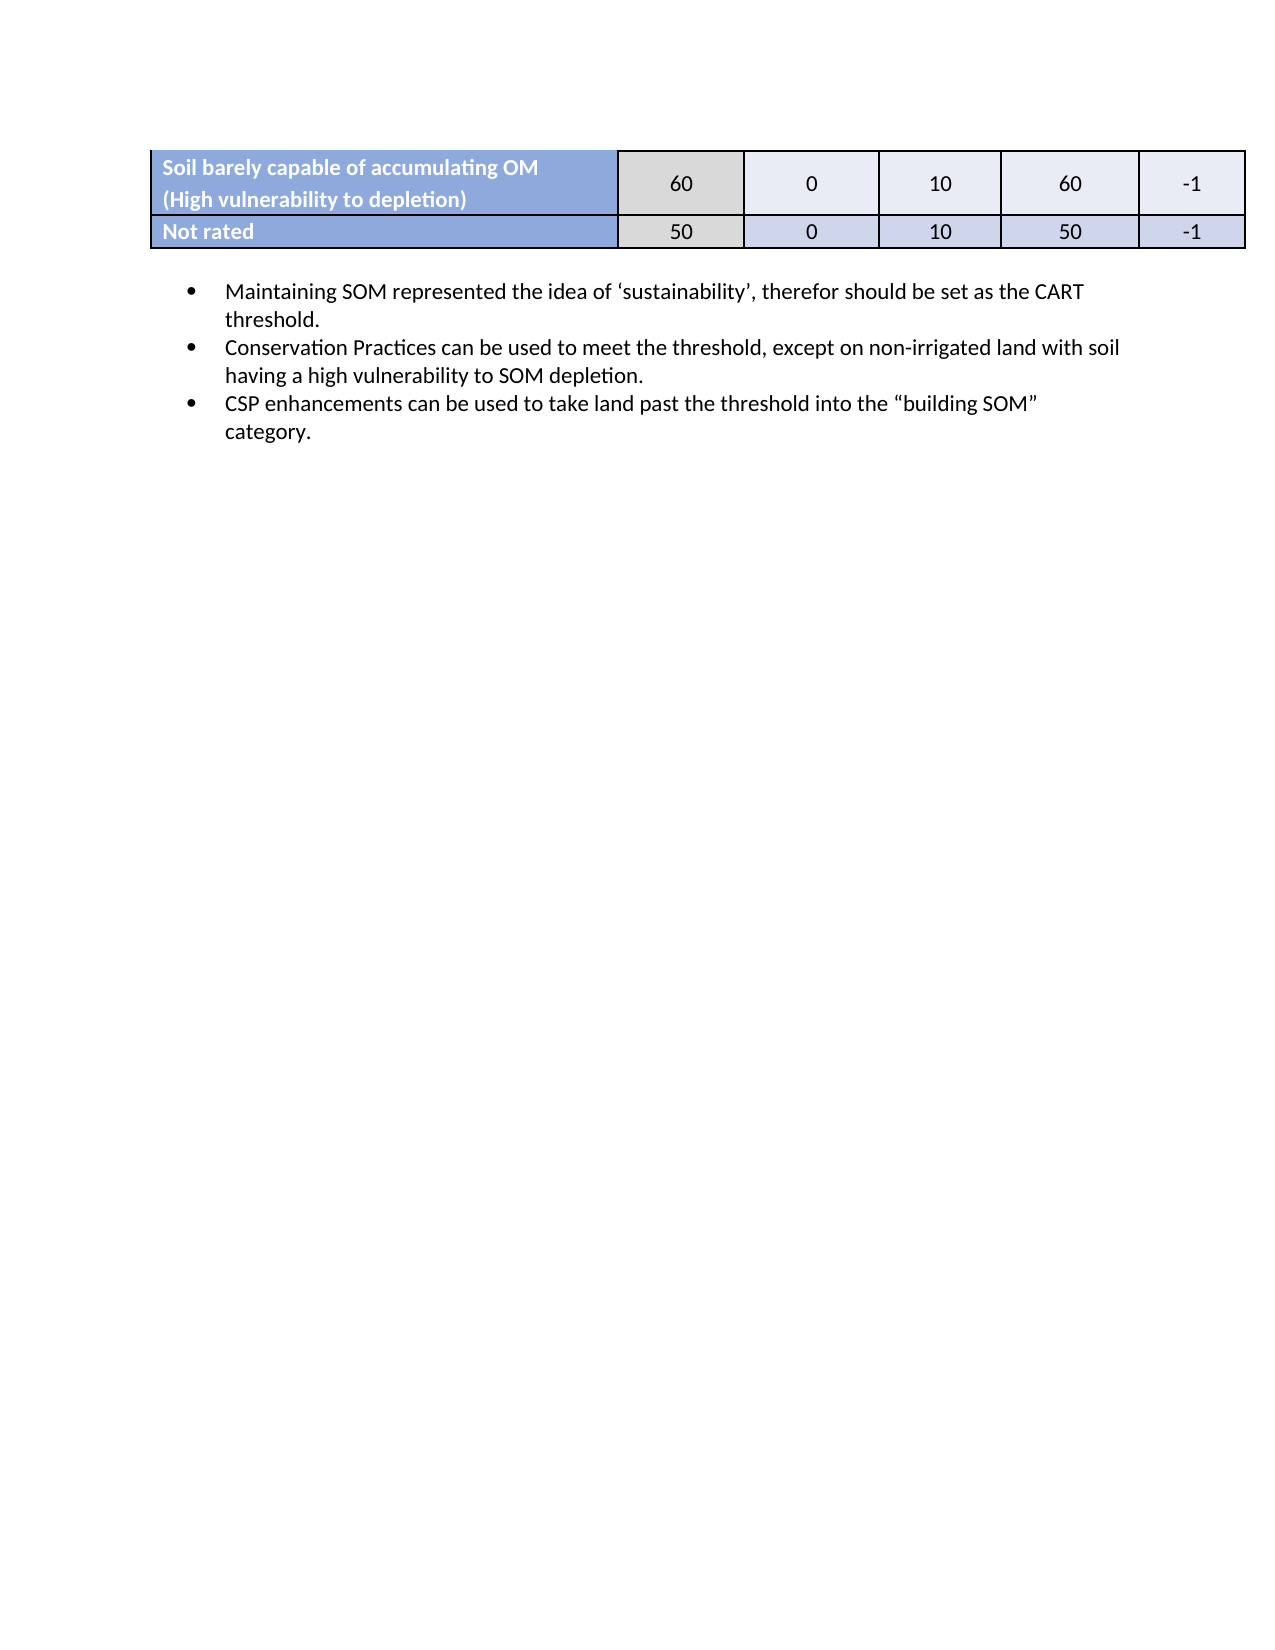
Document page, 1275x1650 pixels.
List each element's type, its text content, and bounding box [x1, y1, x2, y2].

list Maintaining SOM represented the idea of ‘sustainability’, therefor should be set as the CART threshold. [187, 277, 1125, 333]
table_cell 0 [745, 152, 878, 214]
table_cell 0 [745, 216, 878, 247]
list Conservation Practices can be used to meet the threshold, except on non-irrigated land with soil having a high vulnerability to SOM depletion. [187, 333, 1125, 389]
table_cell 60 [619, 152, 743, 214]
table_cell -1 [1140, 152, 1244, 214]
table_cell 60 [1002, 152, 1138, 214]
table_cell 50 [1002, 216, 1138, 247]
table_cell Not rated [152, 216, 617, 247]
list CSP enhancements can be used to take land past the threshold into the “building SOM” category. [187, 389, 1125, 445]
table_cell 10 [880, 152, 1000, 214]
table_cell -1 [1140, 216, 1244, 247]
table_cell 50 [619, 216, 743, 247]
table_cell 10 [880, 216, 1000, 247]
table_cell Soil barely capable of accumulating OM [152, 150, 617, 181]
table_cell (High vulnerability to depletion) [152, 181, 617, 214]
